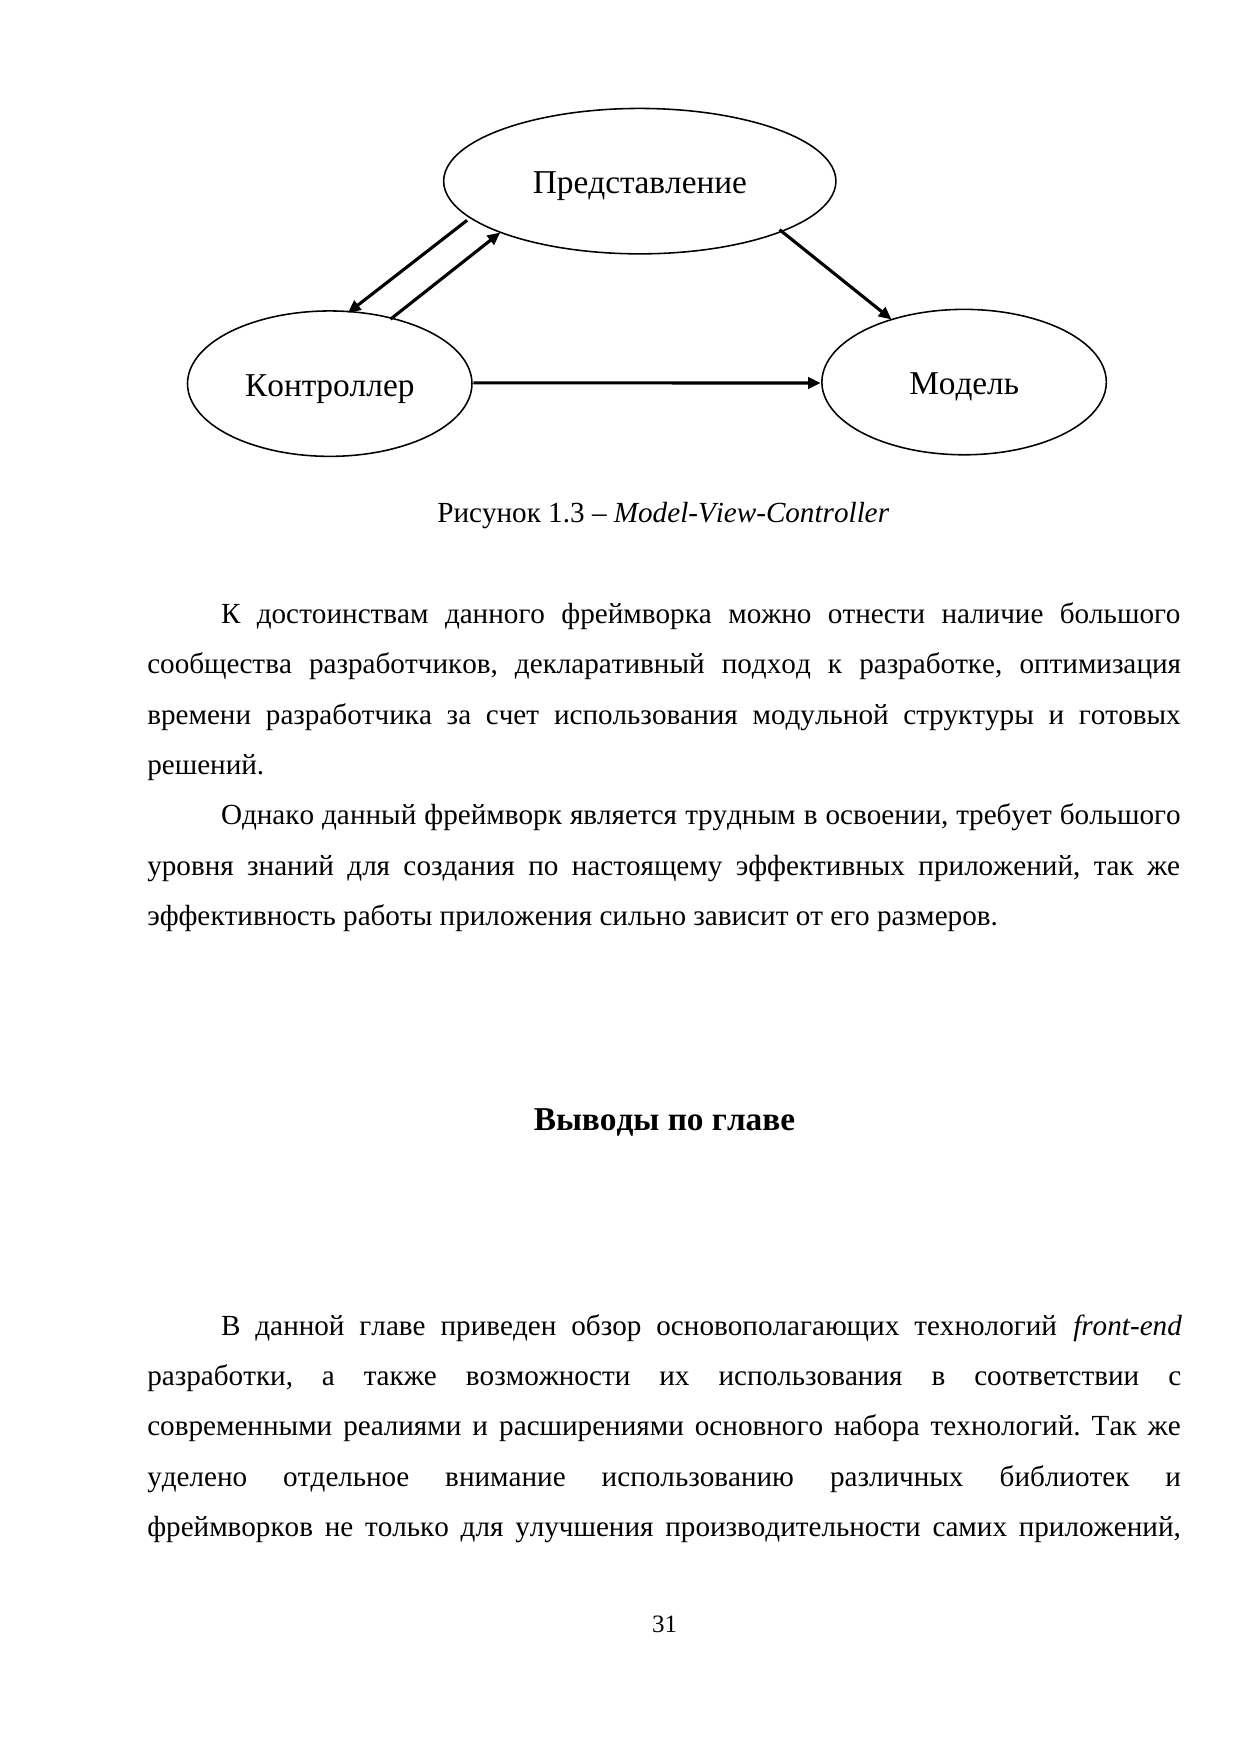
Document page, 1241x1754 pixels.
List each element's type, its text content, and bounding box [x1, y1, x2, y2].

text Рисунок 1.3 – Model-View-Controller [147, 496, 1182, 529]
text К достоинствам данного фреймворка можно отнести наличие большого сообщества разработчиков, декларативный подход к разработке, оптимизация времени разработчика за счет использования модульной структуры и готовых решений. [147, 596, 1182, 781]
text Выводы по главе [147, 1099, 1182, 1138]
text Однако данный фреймворк является трудным в освоении, требует большого уровня знаний для создания по настоящему эффективных приложений, так же эффективность работы приложения сильно зависит от его размеров. [147, 797, 1182, 932]
